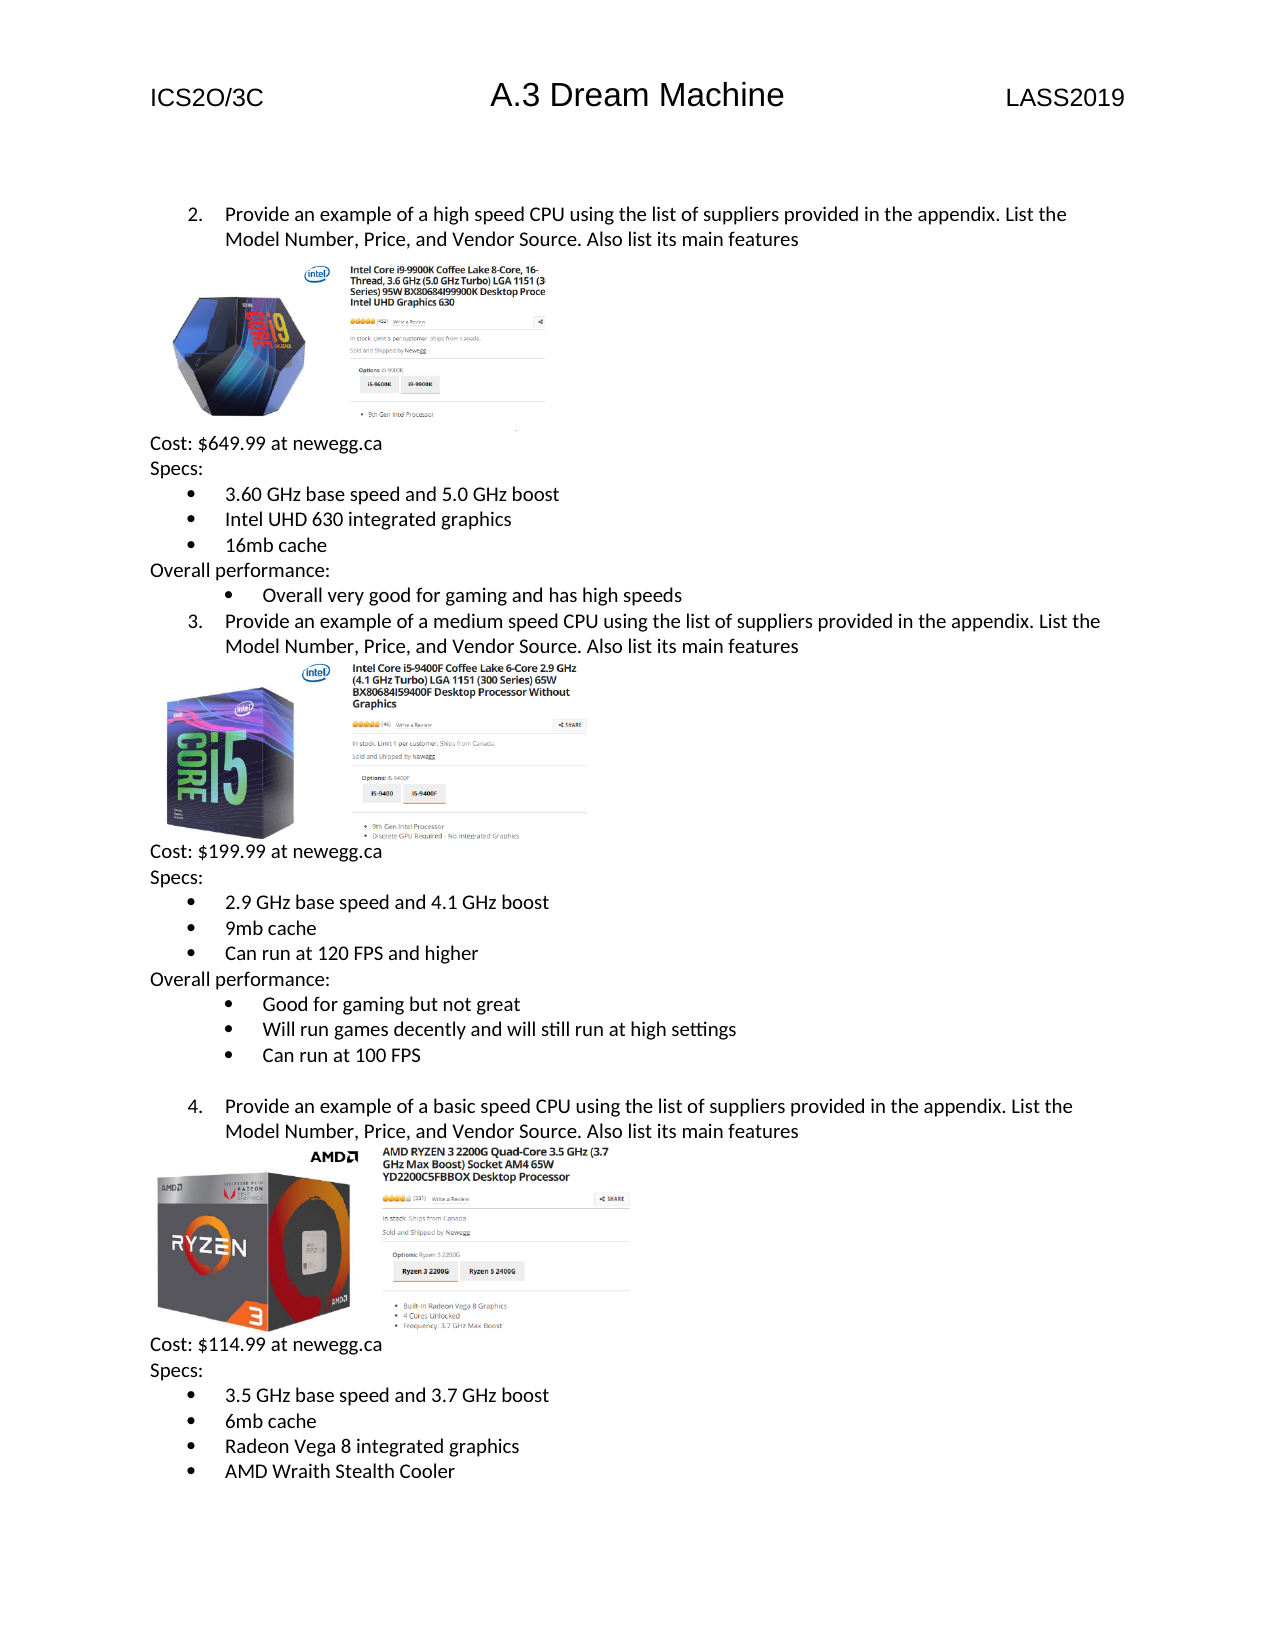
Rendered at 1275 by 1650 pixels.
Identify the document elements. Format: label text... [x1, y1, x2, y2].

list Intel UHD 630 integrated graphics [187, 506, 1125, 532]
text Overall performance: [150, 557, 1125, 583]
list Overall very good for gaming and has high speeds [225, 583, 1125, 608]
list Provide an example of a medium speed CPU using the list of suppliers provided in the appendix. List the Model Number, Price, and Vendor Source. Also list its main features [187, 608, 1125, 659]
list AMD Wraith Stealth Cooler [187, 1459, 1125, 1484]
text Specs: [150, 456, 1125, 481]
list 16mb cache [187, 532, 1125, 557]
list Provide an example of a high speed CPU using the list of suppliers provided in the appendix. List the Model Number, Price, and Vendor Source. Also list its main features [187, 201, 1125, 252]
list Can run at 120 FPS and higher [187, 940, 1125, 966]
list Can run at 100 FPS [225, 1042, 1125, 1067]
text Cost: $199.99 at newegg.ca [150, 839, 1125, 864]
picture [150, 1143, 639, 1332]
list 3.60 GHz base speed and 5.0 GHz boost [187, 481, 1125, 506]
text Specs: [150, 864, 1125, 889]
text Cost: $649.99 at newegg.ca [150, 430, 1125, 456]
text Overall performance: [150, 966, 1125, 991]
list 3.5 GHz base speed and 3.7 GHz boost [187, 1382, 1125, 1408]
list Good for gaming but not great [225, 991, 1125, 1017]
list Provide an example of a basic speed CPU using the list of suppliers provided in the appendix. List the Model Number, Price, and Vendor Source. Also list its main features [187, 1093, 1125, 1144]
list 2.9 GHz base speed and 4.1 GHz boost [187, 889, 1125, 915]
picture [150, 658, 597, 839]
list Will run games decently and will still run at high settings [225, 1017, 1125, 1042]
text Specs: [150, 1357, 1125, 1382]
list 9mb cache [187, 915, 1125, 940]
list 6mb cache [187, 1408, 1125, 1433]
picture [150, 251, 546, 431]
text Cost: $114.99 at newegg.ca [150, 1332, 1125, 1357]
list Radeon Vega 8 integrated graphics [187, 1433, 1125, 1459]
